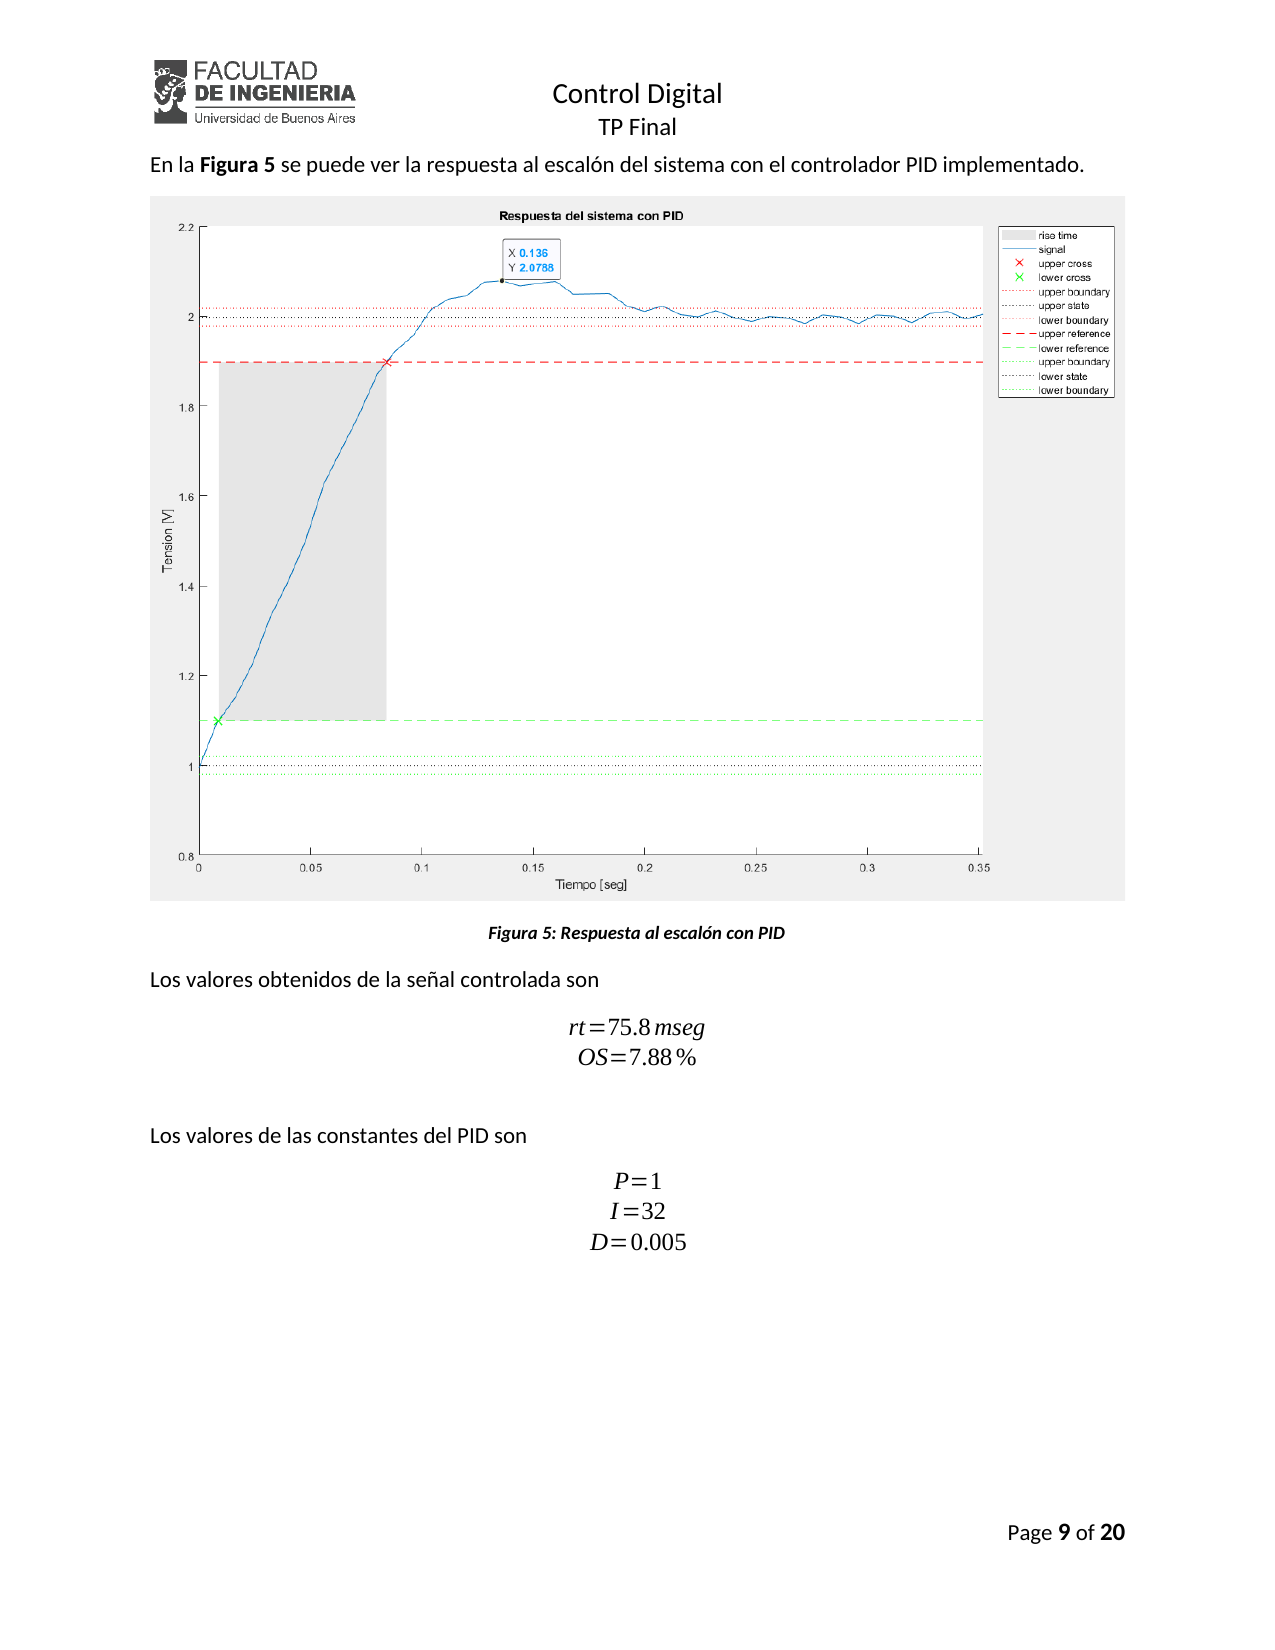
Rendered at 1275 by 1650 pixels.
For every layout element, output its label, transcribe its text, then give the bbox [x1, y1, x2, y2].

text Los valores de las constantes del PID son [150, 1121, 1125, 1149]
text En la Figura 5 se puede ver la respuesta al escalón del sistema con el controlador PID implementado. [150, 150, 1125, 178]
text Los valores obtenidos de la señal controlada son [150, 965, 1125, 993]
picture [126, 26, 380, 150]
picture [150, 196, 1125, 901]
text Figura 5: Respuesta al escalón con PID [150, 921, 1125, 944]
